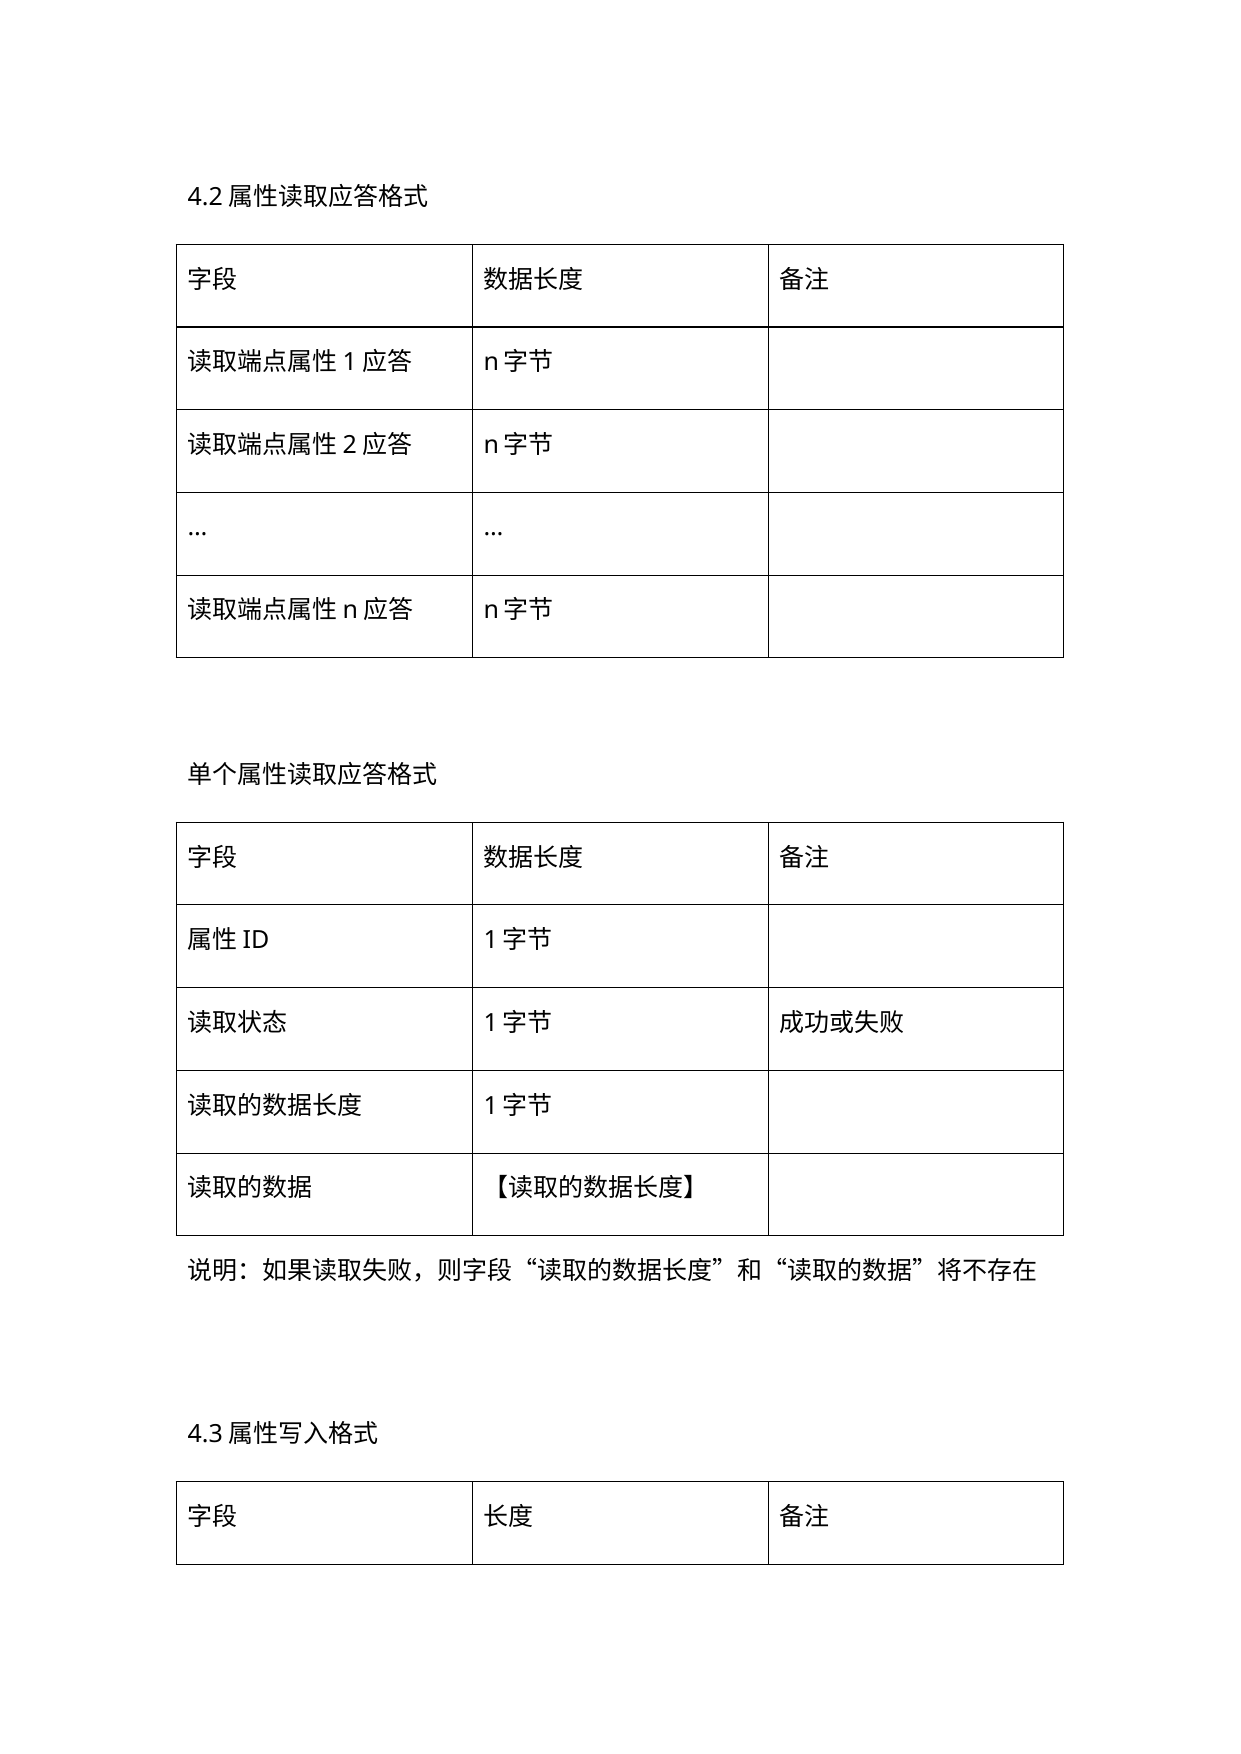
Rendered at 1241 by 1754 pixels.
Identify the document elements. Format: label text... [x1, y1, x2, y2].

table_cell 读取的数据 [177, 1154, 472, 1235]
table_cell n字节 [473, 328, 768, 409]
table_cell 读取端点属性1应答 [177, 328, 472, 409]
table_cell [769, 576, 1063, 657]
table_header 数据长度 [473, 823, 768, 904]
table_cell 【读取的数据长度】 [473, 1154, 768, 1235]
table_header 字段 [177, 245, 472, 326]
text 说明：如果读取失败，则字段“读取的数据长度”和“读取的数据”将不存在 [187, 1236, 1053, 1301]
table_cell 1字节 [473, 1071, 768, 1152]
table_header 备注 [769, 1482, 1063, 1564]
table_cell n字节 [473, 576, 768, 657]
table_cell 属性ID [177, 905, 472, 987]
table_cell [769, 410, 1063, 492]
table_cell 读取状态 [177, 988, 472, 1070]
table_cell 成功或失败 [769, 988, 1063, 1070]
table_header 长度 [473, 1482, 768, 1564]
table_cell n字节 [473, 410, 768, 492]
table_cell 读取端点属性2应答 [177, 410, 472, 492]
table_cell 读取的数据长度 [177, 1071, 472, 1152]
table_cell 读取端点属性n应答 [177, 576, 472, 657]
table_cell [769, 1154, 1063, 1235]
table_header 备注 [769, 245, 1063, 326]
table_cell 1字节 [473, 905, 768, 987]
text 4.3属性写入格式 [187, 1399, 1053, 1464]
table_cell … [177, 493, 472, 574]
table_header 字段 [177, 823, 472, 904]
table_cell [769, 905, 1063, 987]
table_cell 1字节 [473, 988, 768, 1070]
table_header 字段 [177, 1482, 472, 1564]
table_header 备注 [769, 823, 1063, 904]
table_cell [769, 493, 1063, 574]
text 4.2属性读取应答格式 [187, 162, 1053, 227]
table_cell … [473, 493, 768, 574]
table_cell [769, 1071, 1063, 1152]
text 单个属性读取应答格式 [187, 740, 1053, 805]
table_header 数据长度 [473, 245, 768, 326]
table_cell [769, 328, 1063, 409]
